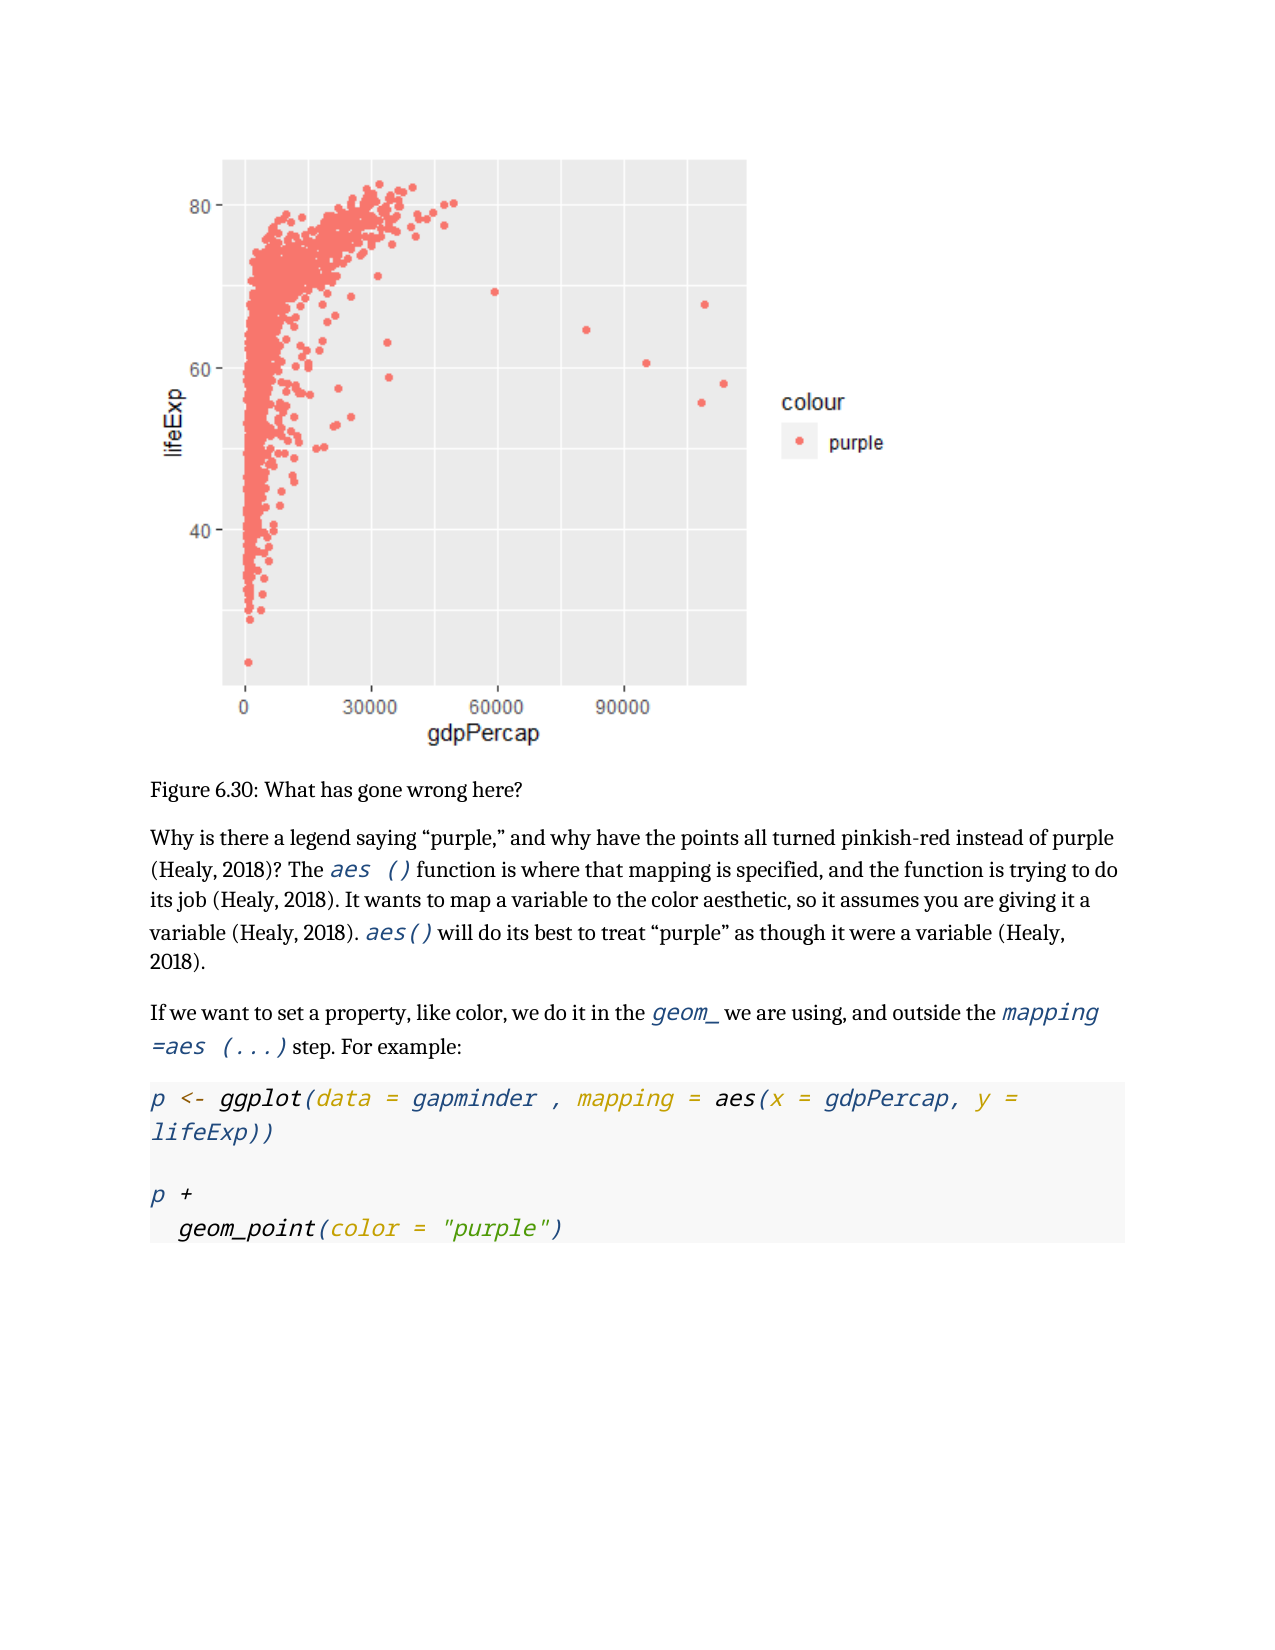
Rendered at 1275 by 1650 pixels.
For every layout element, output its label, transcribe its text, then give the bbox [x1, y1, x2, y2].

text Why is there a legend saying “purple,” and why have the points all turned pinkish-red instead of purple (Healy, 2018)? The aes () function is where that mapping is specified, and the function is trying to do its job (Healy, 2018). It wants to map a variable to the color aesthetic, so it assumes you are giving it a variable (Healy, 2018). aes() will do its best to treat “purple” as though it were a variable (Healy, 2018). [150, 824, 1125, 975]
text p <- ggplot(data = gapminder , mapping = aes(x = gdpPercap, y = lifeExp)) p + geom_point(color = "purple") [150, 1082, 1125, 1243]
text Figure 6.30: What has gone wrong here? [150, 777, 1125, 803]
text If we want to set a property, like color, we do it in the geom_ we are using, and outside the mapping =aes (...) step. For example: [150, 996, 1125, 1061]
picture [150, 150, 908, 757]
